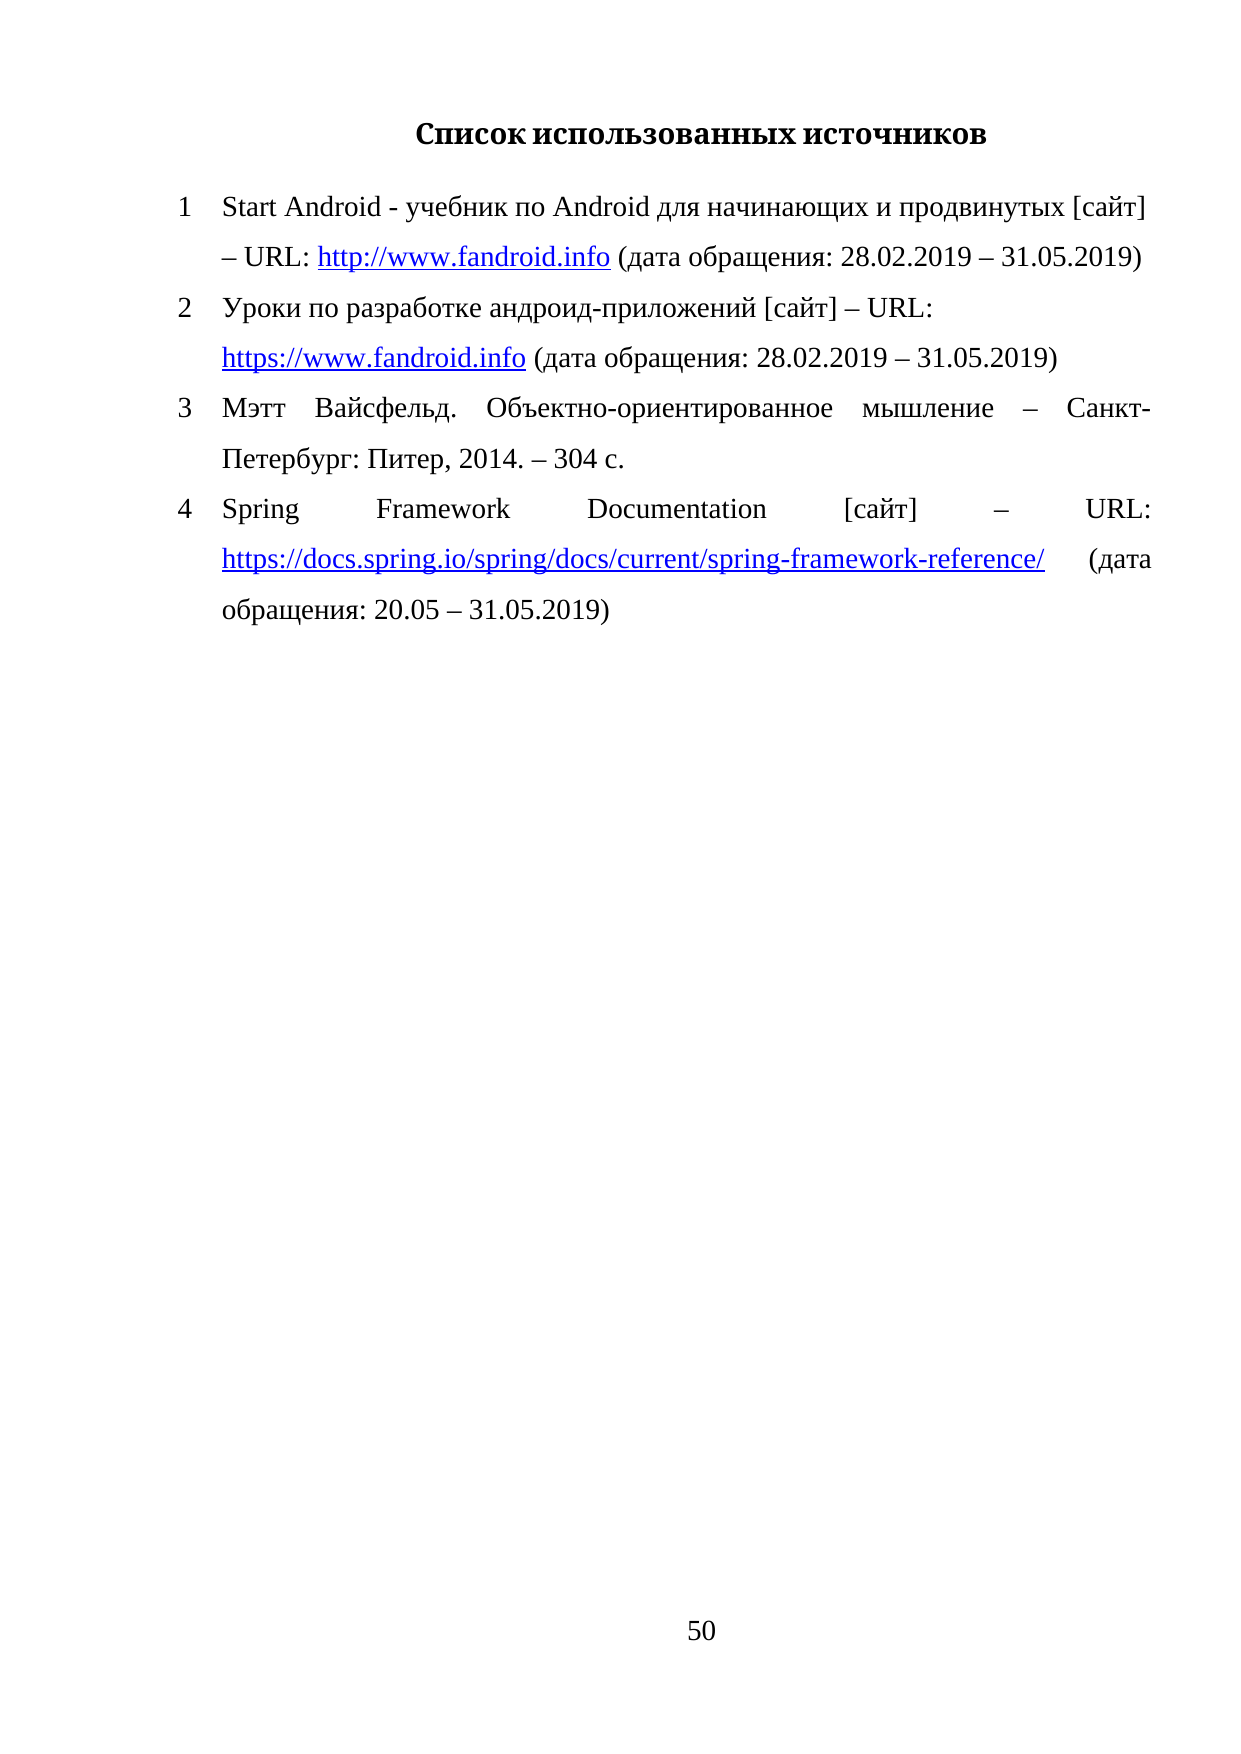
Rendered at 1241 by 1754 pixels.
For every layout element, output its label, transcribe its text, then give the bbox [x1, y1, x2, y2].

list Уроки по разработке андроид-приложений [сайт] – URL: https://www.fandroid.info (дата обращения: 28.02.2019 – 31.05.2019) [177, 290, 1152, 374]
list Spring Framework Documentation [сайт] – URL: https://docs.spring.io/spring/docs/current/spring-framework-reference/ (дата обращения: 20.05 – 31.05.2019) [177, 491, 1152, 625]
subtitle Список использованных источников [177, 118, 1152, 152]
list Мэтт Вайсфельд. Объектно-ориентированное мышление – Санкт-Петербург: Питер, 2014. – 304 с. [177, 391, 1152, 474]
list Start Android - учебник по Android для начинающих и продвинутых [сайт] – URL: http://www.fandroid.info (дата обращения: 28.02.2019 – 31.05.2019) [177, 189, 1152, 273]
